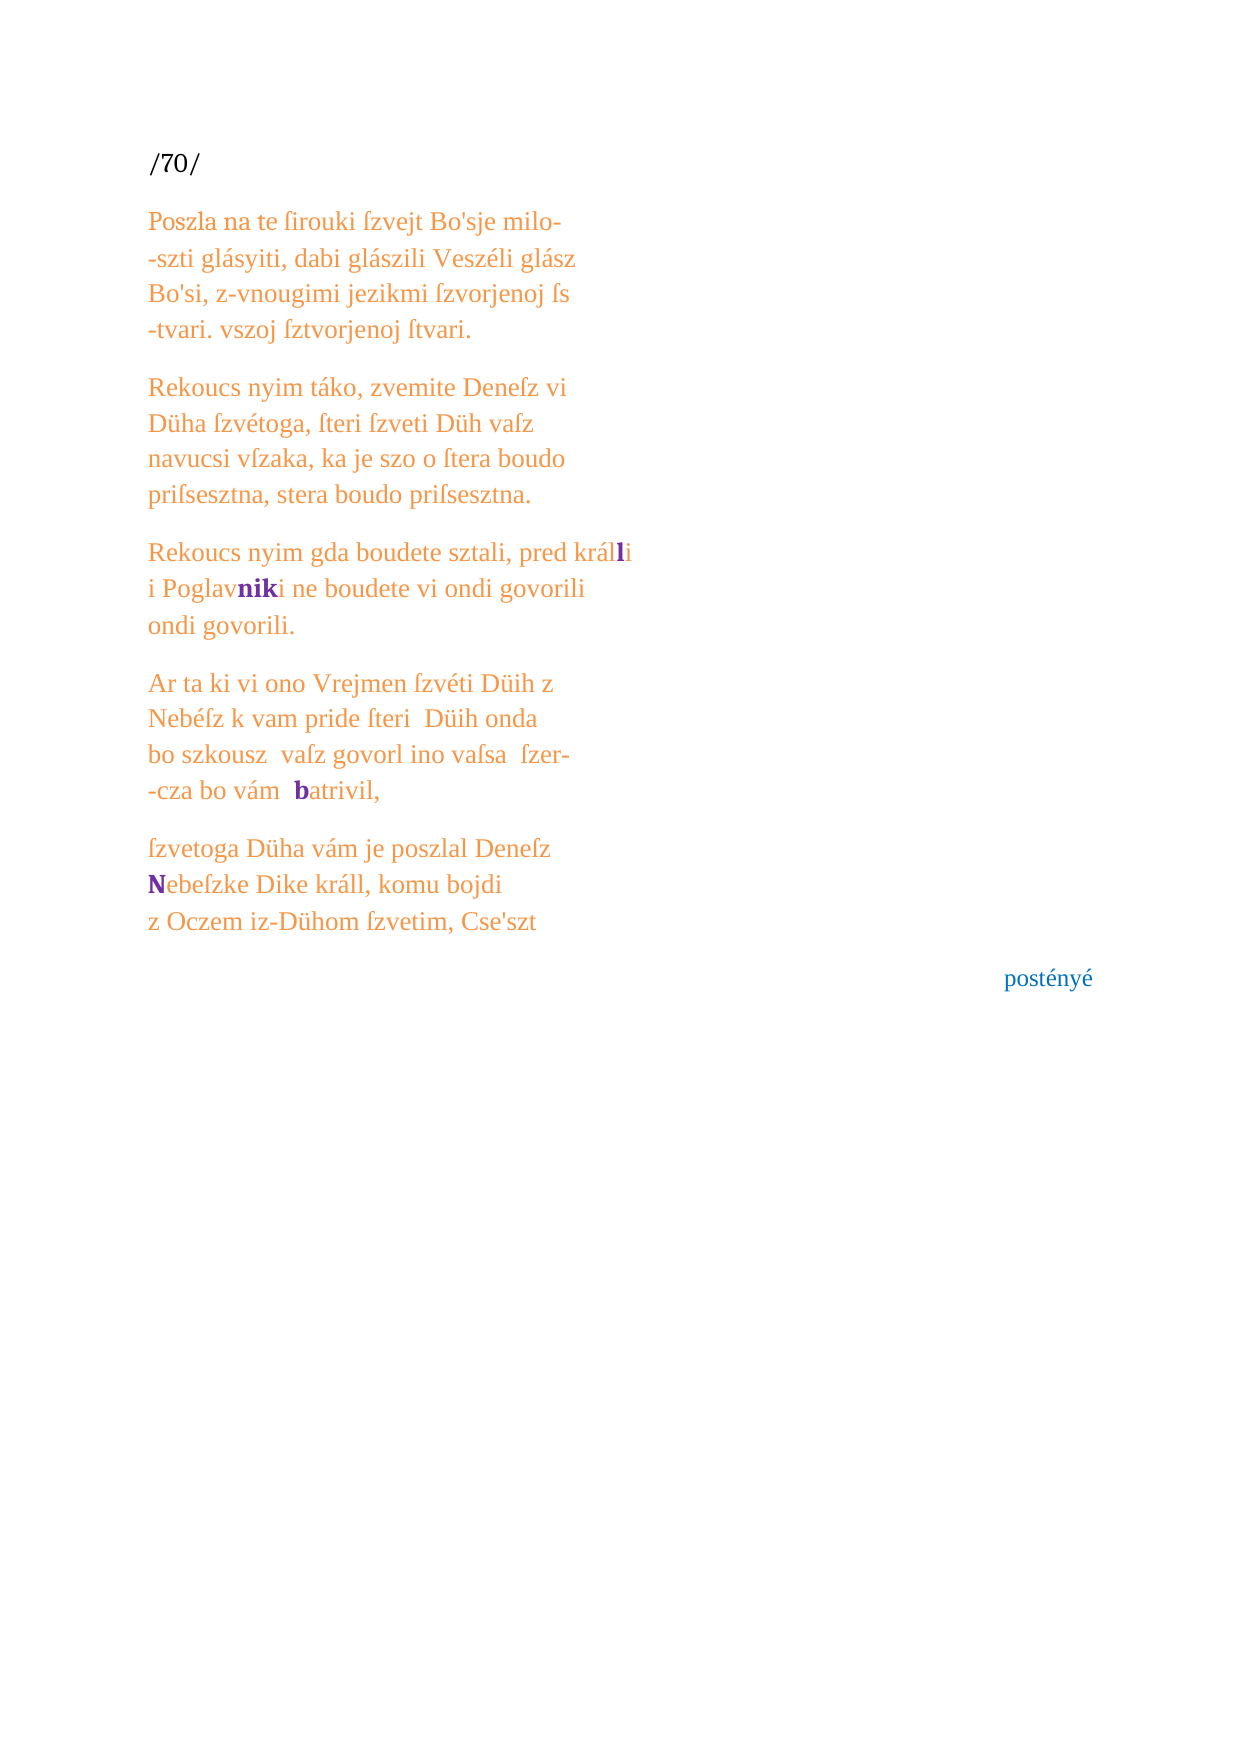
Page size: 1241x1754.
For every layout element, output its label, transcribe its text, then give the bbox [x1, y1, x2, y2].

text Ar ta ki vi ono Vrejmen ſzvéti Düih z Nebéſz k vam pride ſteri Düih onda bo szkousz vaſz govorl ino vaſsa ſzer- -cza bo vám batrivil, [148, 667, 1093, 806]
text ſzvetoga Düha vám je poszlal Deneſz Nebeſzke Dike králl, komu bojdi z Oczem iz-Dühom ſzvetim, Cse'szt [148, 833, 1093, 936]
text postényé [148, 963, 1093, 991]
text Poszla na te ſirouki ſzvejt Bo'sje milo- -szti glásyiti, dabi glászili Veszéli glász Bo'si, z-vnougimi jezikmi ſzvorjenoj ſs -tvari. vszoj ſztvorjenoj ſtvari. [148, 205, 1093, 344]
text /70/ [148, 148, 1093, 179]
text Rekoucs nyim gda boudete sztali, pred králli i Poglavniki ne boudete vi ondi govorili ondi govorili. [148, 536, 1093, 640]
text Rekoucs nyim táko, zvemite Deneſz vi Düha ſzvétoga, ſteri ſzveti Düh vaſz navucsi vſzaka, ka je szo o ſtera boudo priſsesztna, stera boudo priſsesztna. [148, 371, 1093, 509]
